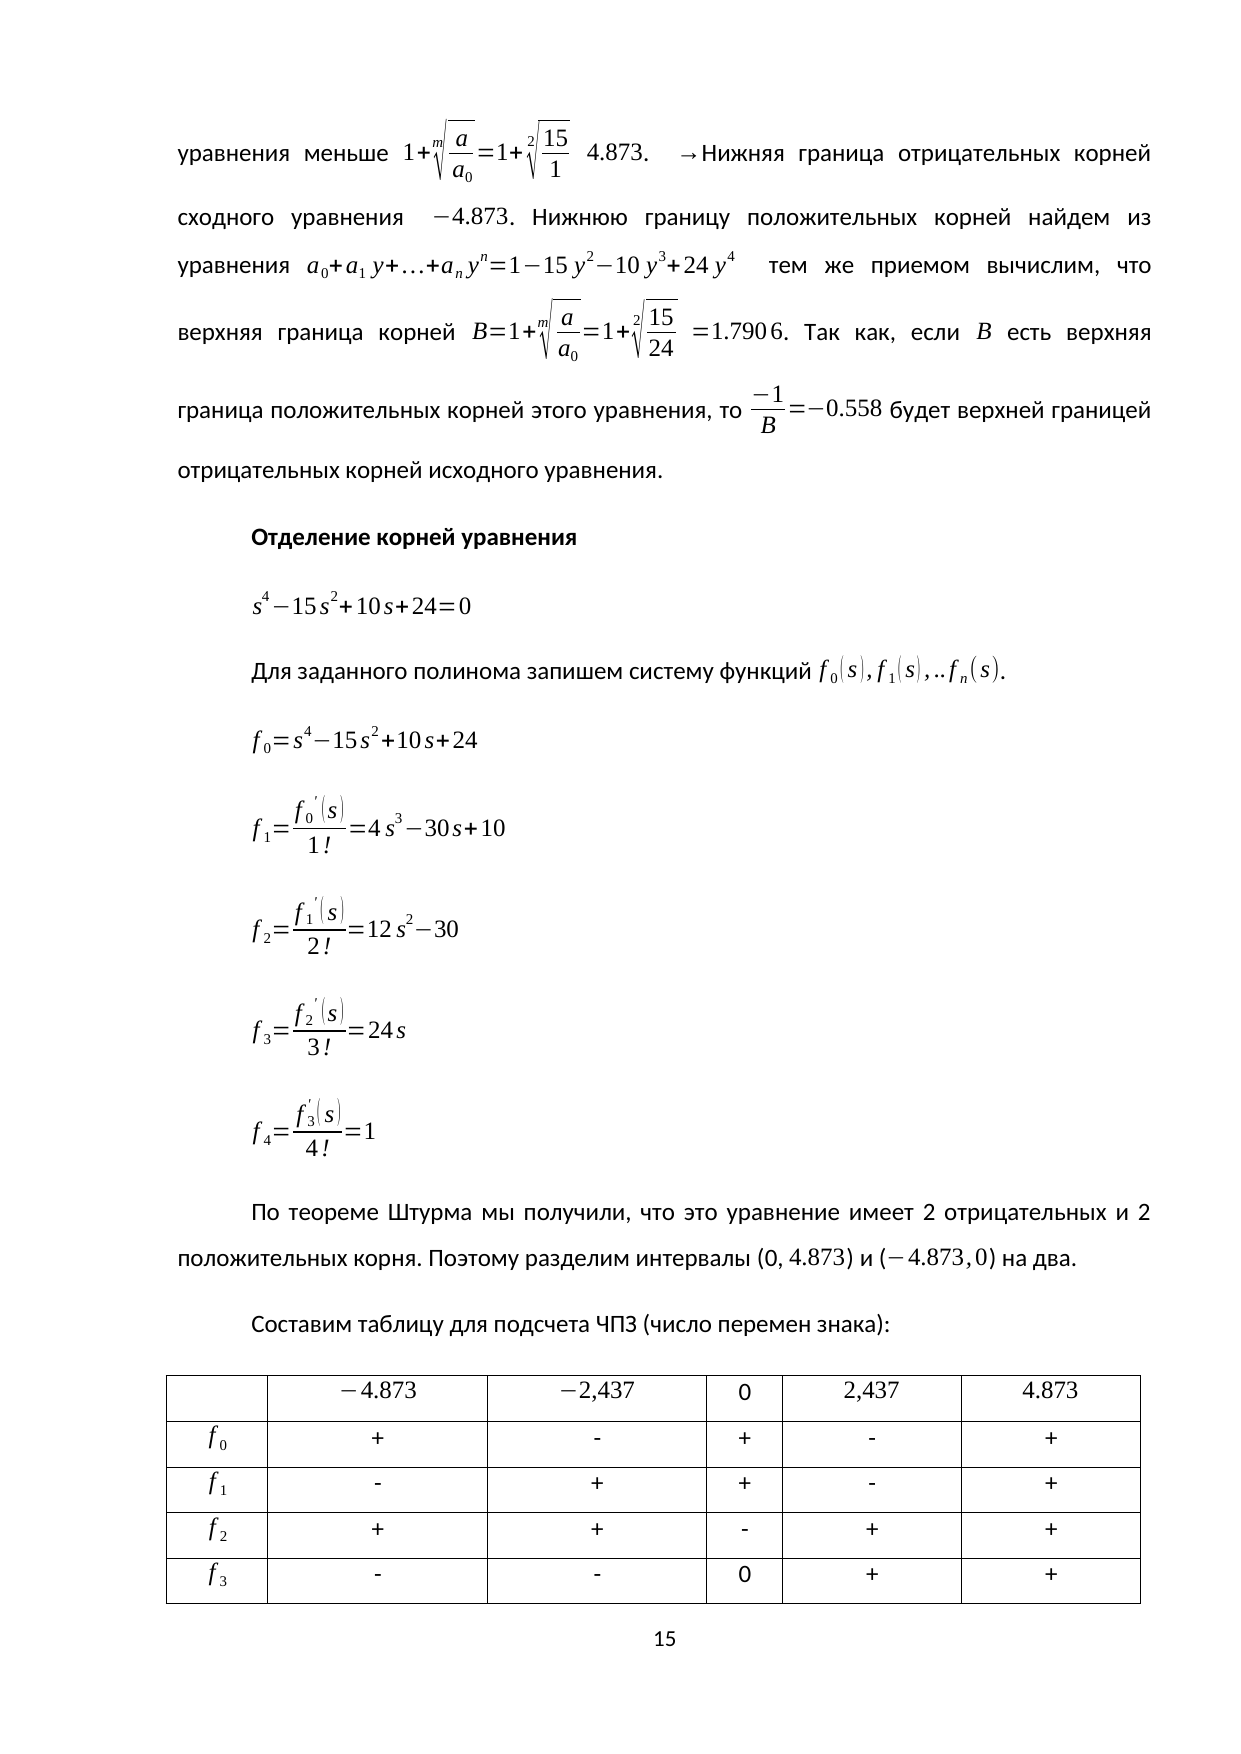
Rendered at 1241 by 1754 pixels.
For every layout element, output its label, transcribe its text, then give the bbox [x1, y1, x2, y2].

table_header [268, 1376, 487, 1421]
table_cell + [707, 1422, 782, 1467]
table_cell [167, 1559, 267, 1603]
text Для заданного полинома запишем систему функций . [177, 654, 1152, 686]
table_cell + [962, 1468, 1140, 1512]
table_cell + [707, 1468, 782, 1512]
table_cell [167, 1468, 267, 1512]
table_cell [167, 1422, 267, 1467]
table_cell - [488, 1559, 706, 1603]
table_header [167, 1376, 267, 1421]
table_cell + [962, 1513, 1140, 1558]
table_cell + [488, 1513, 706, 1558]
table_cell + [268, 1513, 487, 1558]
text Отделение корней уравнения [177, 521, 1152, 552]
table_cell + [962, 1559, 1140, 1603]
table_cell 0 [707, 1559, 782, 1603]
table_cell - [488, 1422, 706, 1467]
table_header [488, 1376, 706, 1421]
table_cell - [268, 1468, 487, 1512]
table_cell - [783, 1468, 961, 1512]
table_cell + [488, 1468, 706, 1512]
table_cell - [707, 1513, 782, 1558]
text По теореме Штурма мы получили, что это уравнение имеет 2 отрицательных и 2 положительных корня. Поэтому разделим интервалы (0, ) и () на два. [177, 1196, 1152, 1273]
table_cell + [783, 1513, 961, 1558]
text Составим таблицу для подсчета ЧПЗ (число перемен знака): [177, 1309, 1152, 1339]
table_header [962, 1376, 1140, 1421]
table_cell + [962, 1422, 1140, 1467]
table_cell + [783, 1559, 961, 1603]
table_cell [167, 1513, 267, 1558]
table_cell - [783, 1422, 961, 1467]
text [177, 118, 1152, 485]
table_cell + [268, 1422, 487, 1467]
table_cell - [268, 1559, 487, 1603]
table_header [783, 1376, 961, 1421]
table_header 0 [707, 1376, 782, 1421]
